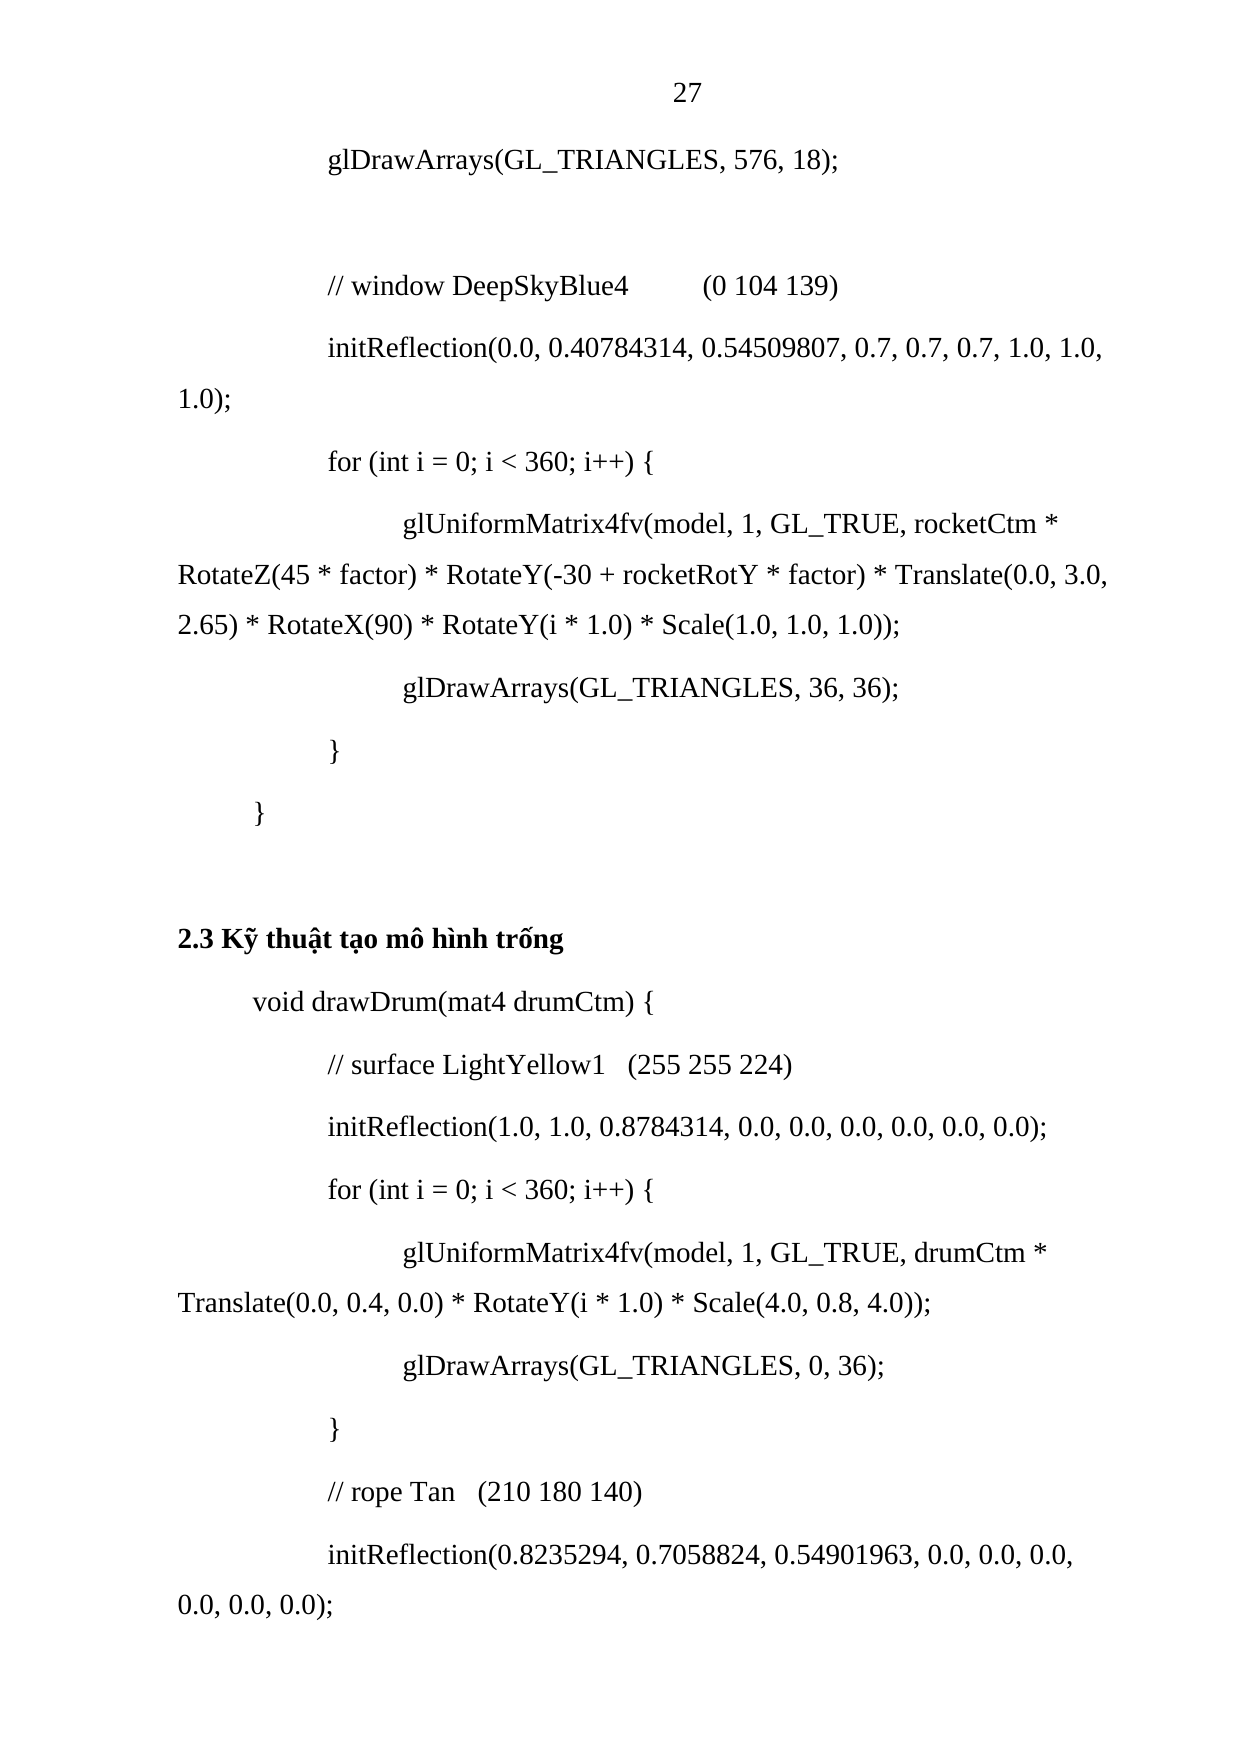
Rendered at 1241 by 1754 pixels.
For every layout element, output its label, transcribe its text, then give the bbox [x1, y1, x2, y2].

text initReflection(0.8235294, 0.7058824, 0.54901963, 0.0, 0.0, 0.0, 0.0, 0.0, 0.0); [177, 1537, 1122, 1621]
text void drawDrum(mat4 drumCtm) { [177, 984, 1122, 1017]
subtitle 2.3 Kỹ thuật tạo mô hình trống [177, 921, 1122, 955]
text glDrawArrays(GL_TRIANGLES, 576, 18); [177, 142, 1122, 176]
text glUniformMatrix4fv(model, 1, GL_TRUE, rocketCtm * RotateZ(45 * factor) * RotateY(-30 + rocketRotY * factor) * Translate(0.0, 3.0, 2.65) * RotateX(90) * RotateY(i * 1.0) * Scale(1.0, 1.0, 1.0)); [177, 506, 1122, 641]
text // window DeepSkyBlue4 (0 104 139) [177, 268, 1122, 301]
text glDrawArrays(GL_TRIANGLES, 0, 36); [177, 1348, 1122, 1382]
text glUniformMatrix4fv(model, 1, GL_TRUE, drumCtm * Translate(0.0, 0.4, 0.0) * RotateY(i * 1.0) * Scale(4.0, 0.8, 4.0)); [177, 1235, 1122, 1319]
text } [177, 796, 1122, 829]
text for (int i = 0; i < 360; i++) { [177, 1172, 1122, 1206]
text // surface LightYellow1 (255 255 224) [177, 1047, 1122, 1080]
text // rope Tan (210 180 140) [177, 1474, 1122, 1507]
text initReflection(0.0, 0.40784314, 0.54509807, 0.7, 0.7, 0.7, 1.0, 1.0, 1.0); [177, 331, 1122, 414]
text for (int i = 0; i < 360; i++) { [177, 444, 1122, 477]
text glDrawArrays(GL_TRIANGLES, 36, 36); [177, 670, 1122, 703]
text initReflection(1.0, 1.0, 0.8784314, 0.0, 0.0, 0.0, 0.0, 0.0, 0.0); [177, 1109, 1122, 1143]
text } [177, 1411, 1122, 1445]
text } [177, 733, 1122, 766]
